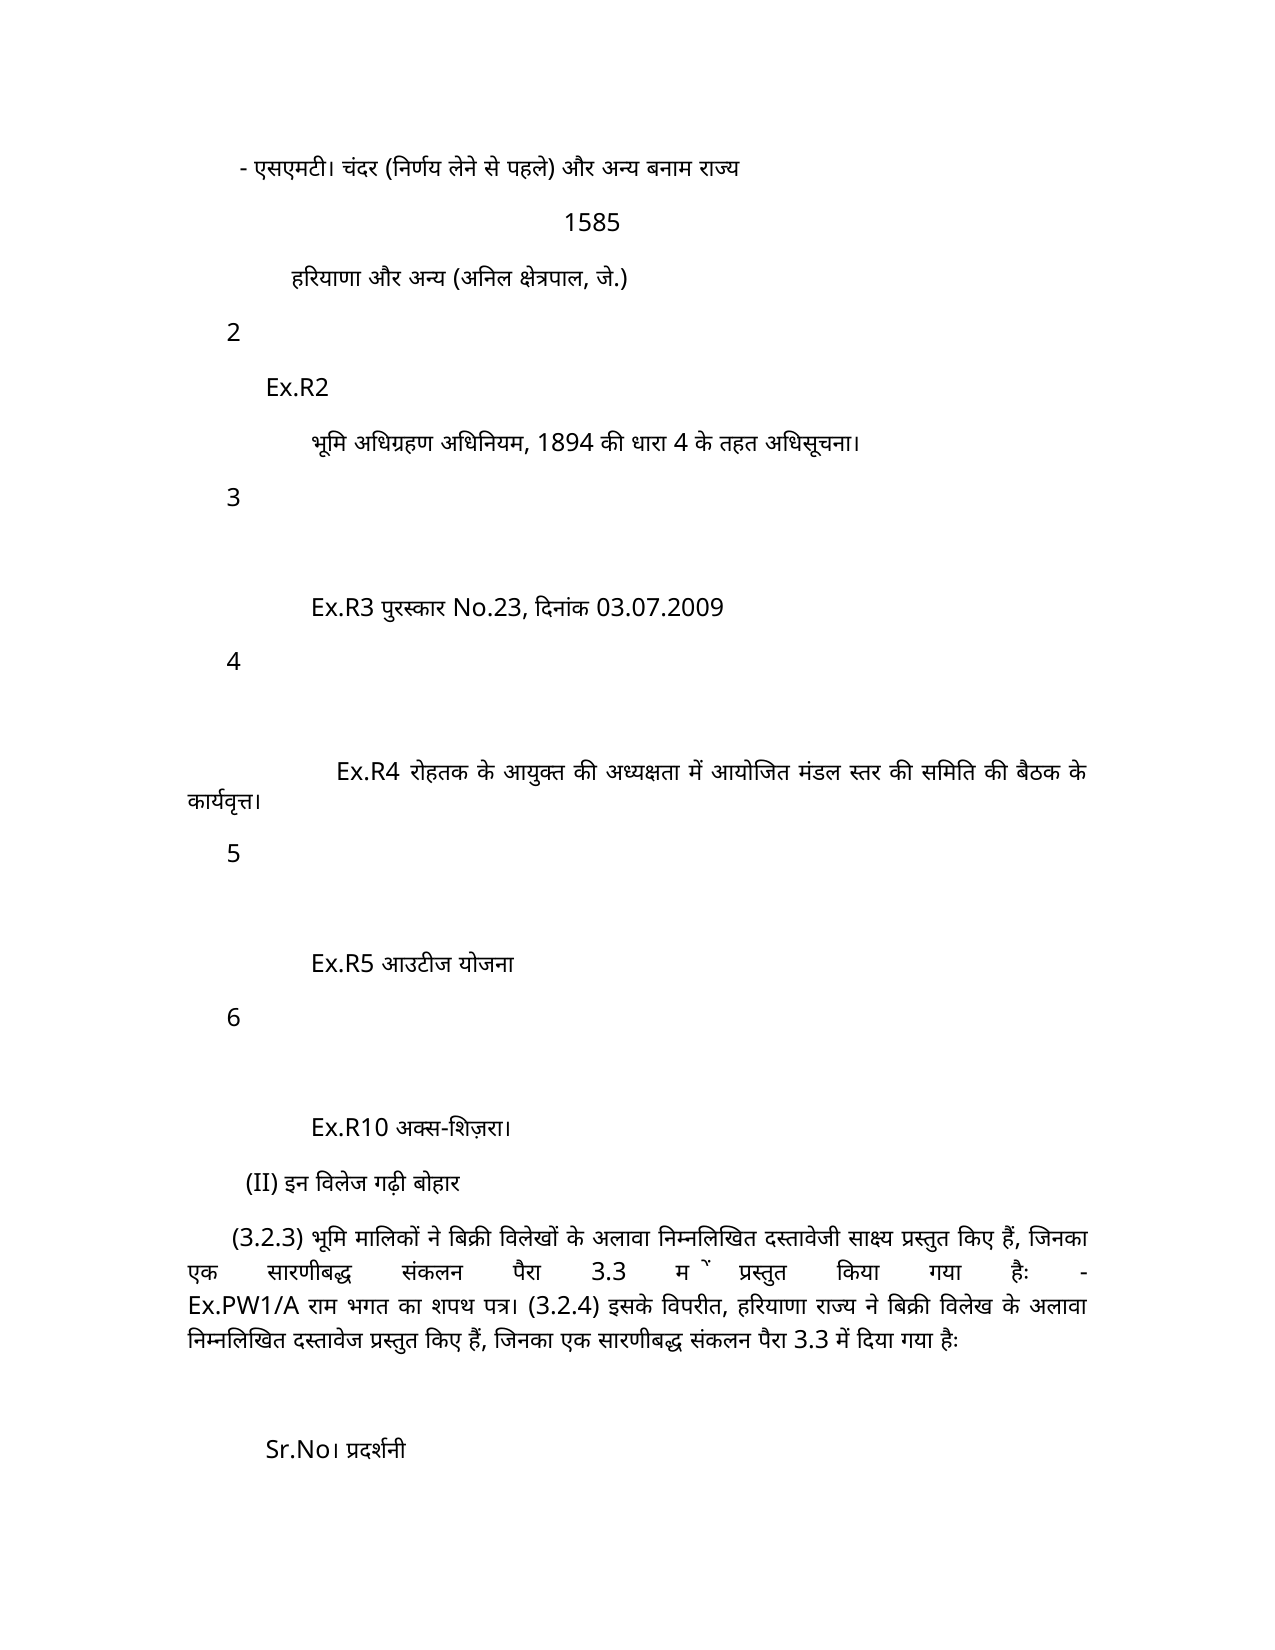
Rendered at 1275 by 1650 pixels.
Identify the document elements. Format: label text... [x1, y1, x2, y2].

text (3.2.3) भूमि मालिकों ने बिक्री विलेखों के अलावा निम्नलिखित दस्तावेजी साक्ष्य प्रस्तुत किए हैं, जिनका एक सारणीबद्ध संकलन पैरा 3.3 में प्रस्तुत किया गया हैः - Ex.PW1/A राम भगत का शपथ पत्र। (3.2.4) इसके विपरीत, हरियाणा राज्य ने बिक्री विलेख के अलावा निम्नलिखित दस्तावेज प्रस्तुत किए हैं, जिनका एक सारणीबद्ध संकलन पैरा 3.3 में दिया गया हैः [187, 1220, 1087, 1356]
text 4 [187, 644, 1087, 678]
text भूमि अधिग्रहण अधिनियम, 1894 की धारा 4 के तहत अधिसूचना। [187, 424, 1087, 458]
text (II) इन विलेज गढ़ी बोहार [187, 1165, 1087, 1199]
text हरियाणा और अन्य (अनिल क्षेत्रपाल, जे.) [187, 260, 1087, 294]
text 3 [187, 479, 1087, 513]
text Ex.R10 अक्स-शिज़रा। [187, 1110, 1087, 1144]
text 2 [187, 315, 1087, 349]
text 5 [187, 835, 1087, 869]
text Ex.R3 पुरस्कार No.23, दिनांक 03.07.2009 [187, 589, 1087, 623]
text - एसएमटी। चंदर (निर्णय लेने से पहले) और अन्य बनाम राज्य [187, 150, 1087, 184]
text Ex.R5 आउटीज योजना [187, 945, 1087, 979]
text 1585 [187, 205, 1087, 239]
text Ex.R2 [187, 369, 1087, 404]
text Ex.R4 रोहतक के आयुक्त की अध्यक्षता में आयोजित मंडल स्तर की समिति की बैठक के कार्यवृत्त। [187, 754, 1087, 814]
text 6 [187, 1000, 1087, 1034]
text Sr.No। प्रदर्शनी [187, 1432, 1087, 1466]
